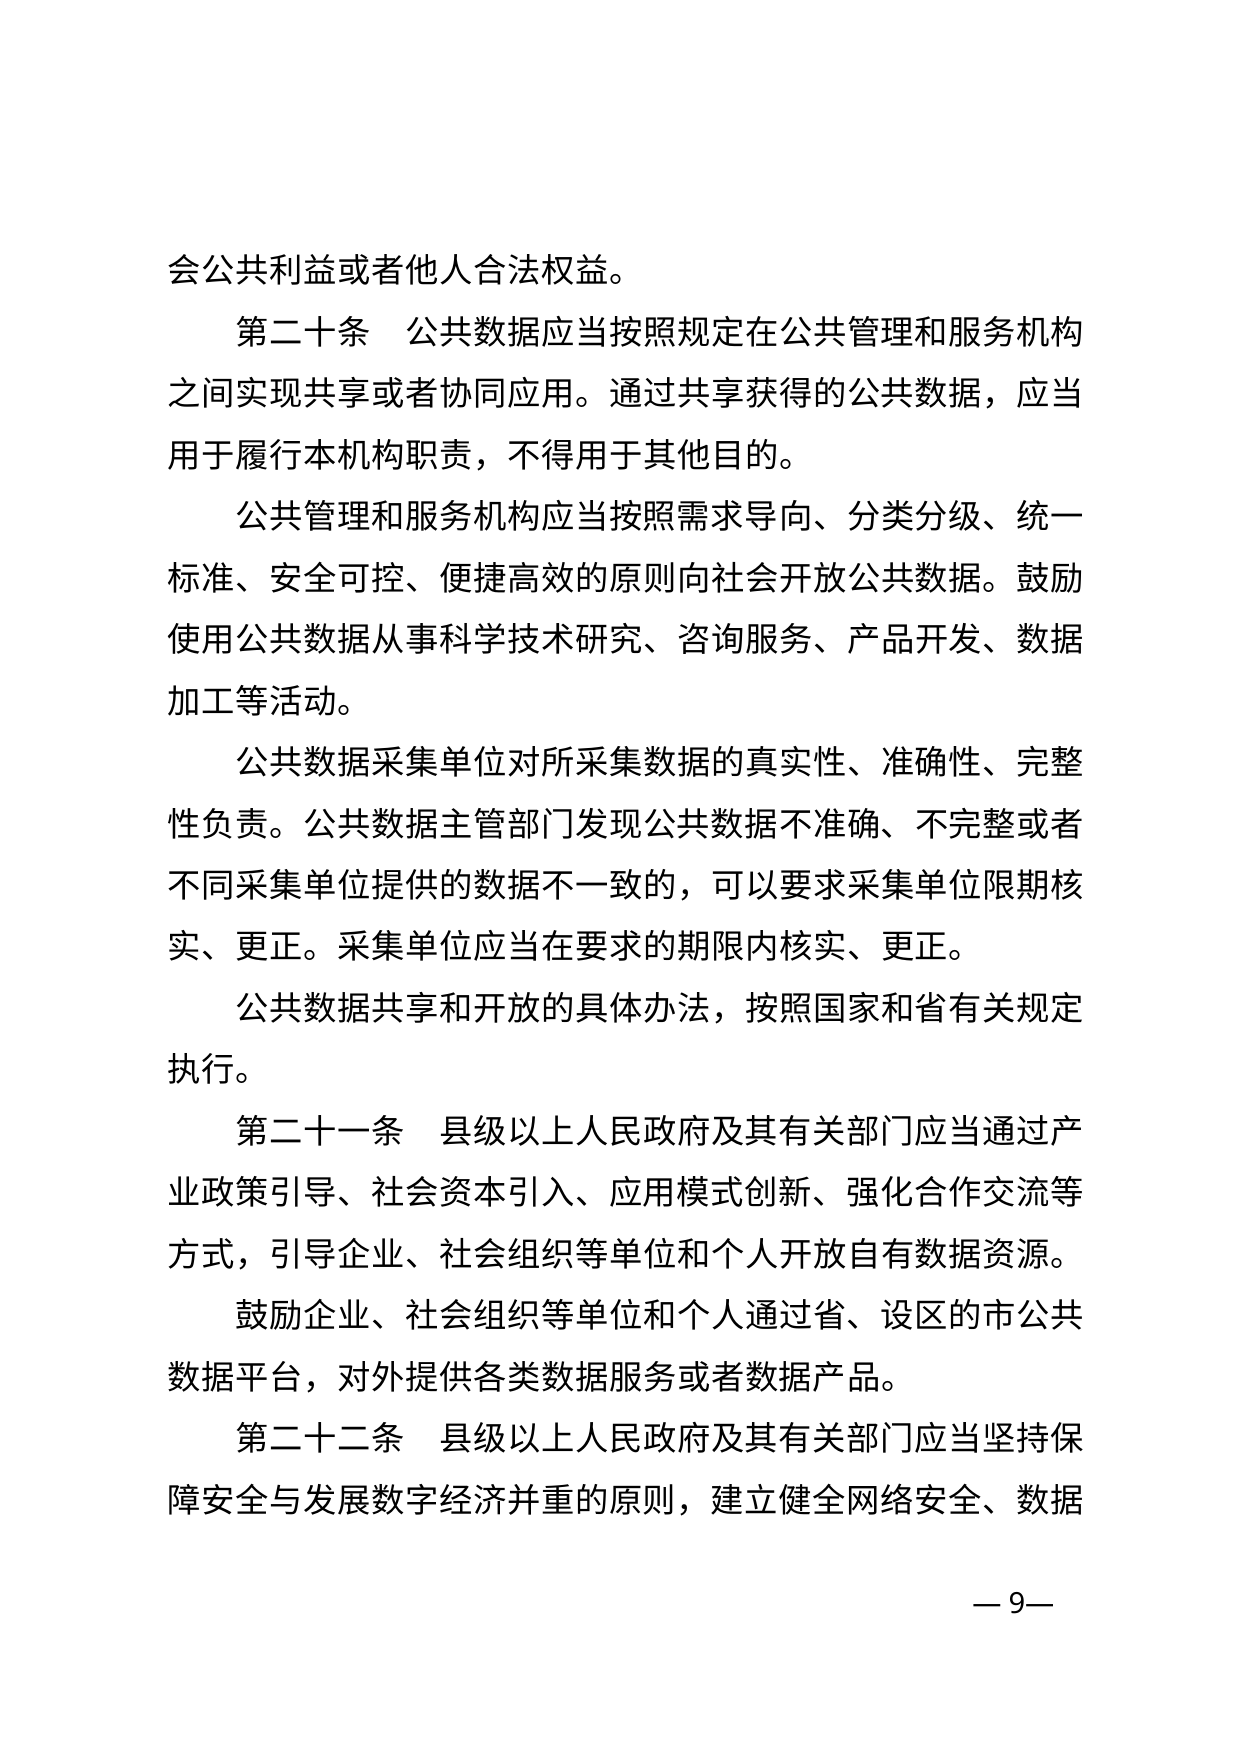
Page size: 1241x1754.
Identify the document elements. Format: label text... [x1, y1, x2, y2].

text 鼓励企业、社会组织等单位和个人通过省、设区的市公共数据平台，对外提供各类数据服务或者数据产品。 [168, 1282, 1084, 1405]
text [168, 238, 1084, 299]
text 公共数据采集单位对所采集数据的真实性、准确性、完整性负责。公共数据主管部门发现公共数据不准确、不完整或者不同采集单位提供的数据不一致的，可以要求采集单位限期核实、更正。采集单位应当在要求的期限内核实、更正。 [168, 729, 1084, 975]
text 第二十条 公共数据应当按照规定在公共管理和服务机构之间实现共享或者协同应用。通过共享获得的公共数据，应当用于履行本机构职责，不得用于其他目的。 [168, 299, 1084, 483]
text 公共数据共享和开放的具体办法，按照国家和省有关规定执行。 [168, 975, 1084, 1098]
text 第二十一条 县级以上人民政府及其有关部门应当通过产业政策引导、社会资本引入、应用模式创新、强化合作交流等方式，引导企业、社会组织等单位和个人开放自有数据资源。 [168, 1098, 1084, 1282]
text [168, 1405, 1084, 1528]
text 公共管理和服务机构应当按照需求导向、分类分级、统一标准、安全可控、便捷高效的原则向社会开放公共数据。鼓励使用公共数据从事科学技术研究、咨询服务、产品开发、数据加工等活动。 [168, 483, 1084, 729]
